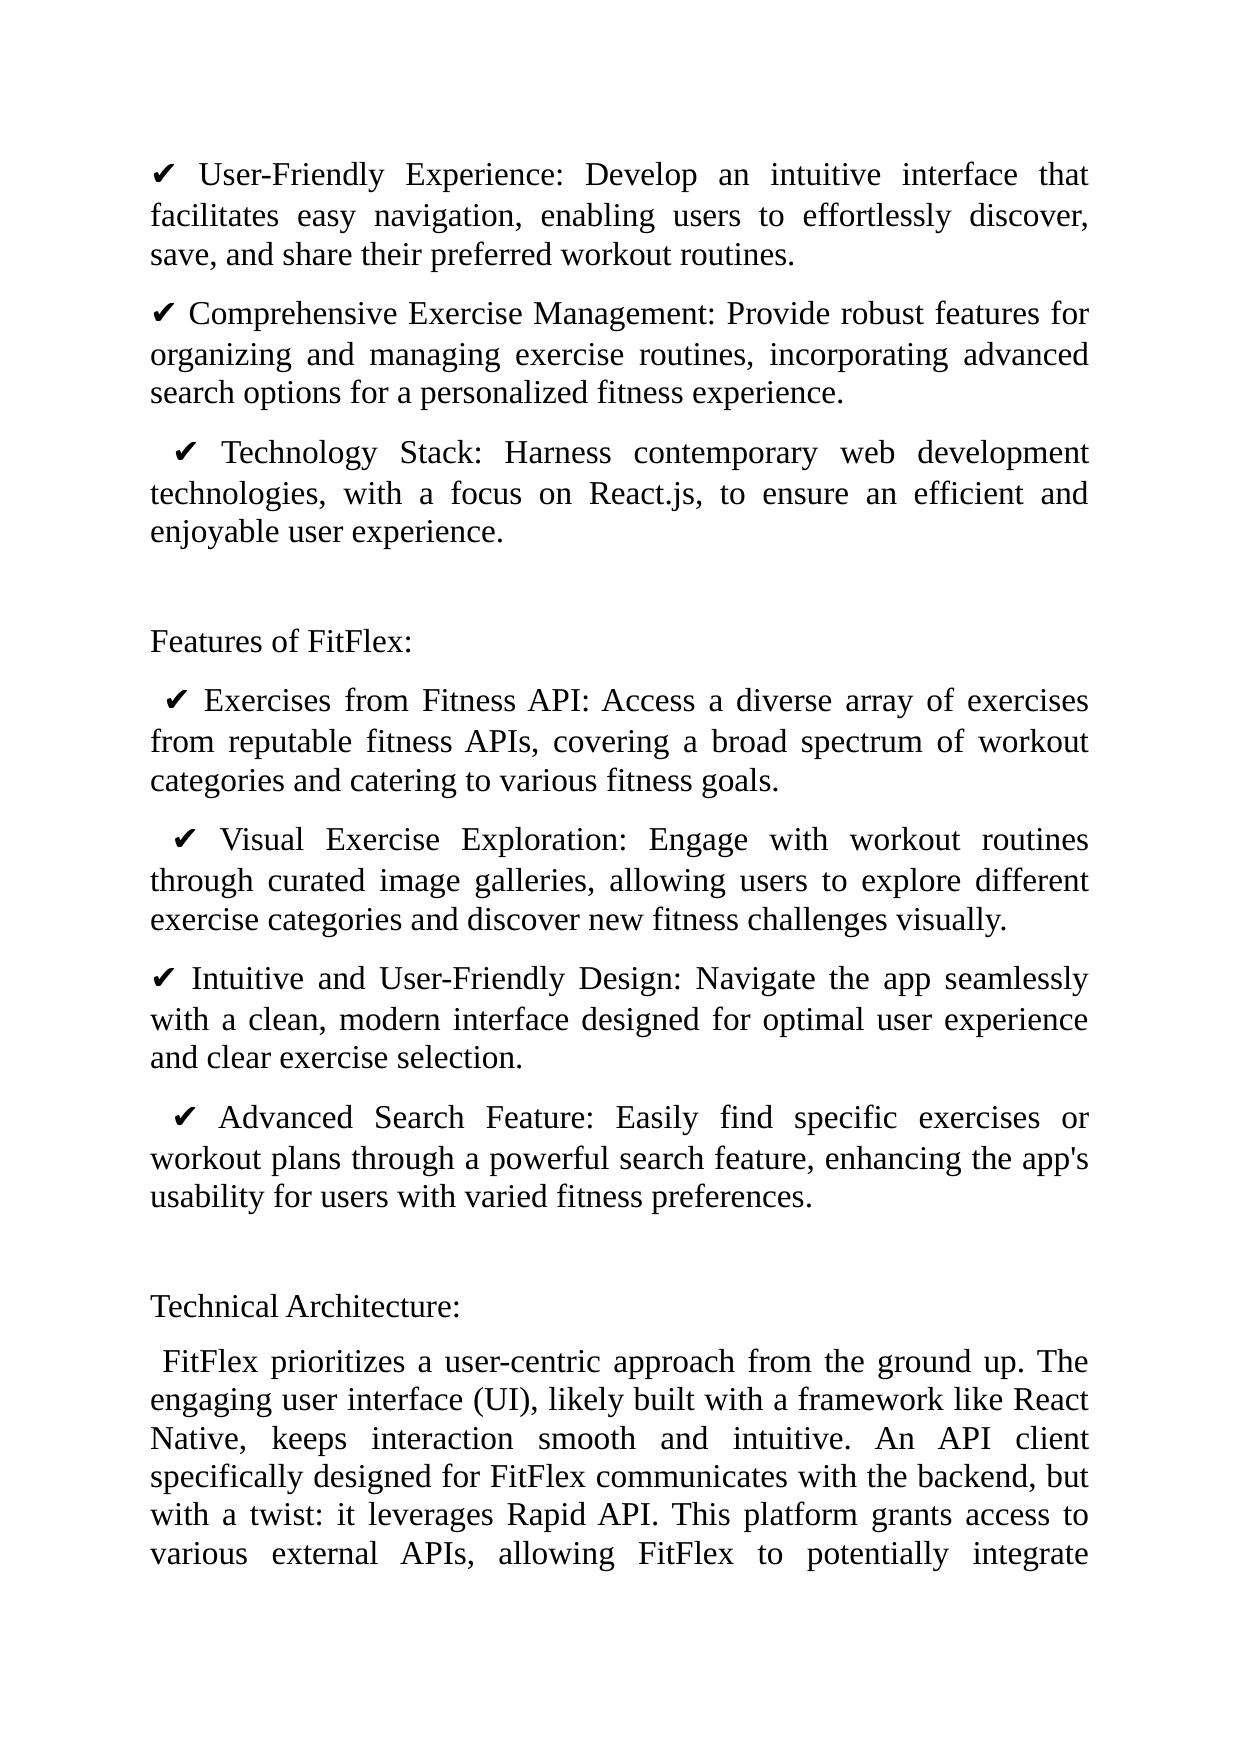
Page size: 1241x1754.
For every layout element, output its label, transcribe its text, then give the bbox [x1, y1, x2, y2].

text ✔ Exercises from Fitness API: Access a diverse array of exercises from reputable fitness APIs, covering a broad spectrum of workout categories and catering to various fitness goals. [150, 676, 1090, 798]
text ✔ Comprehensive Exercise Management: Provide robust features for organizing and managing exercise routines, incorporating advanced search options for a personalized fitness experience. [150, 289, 1090, 411]
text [150, 1341, 1090, 1571]
text Features of FitFlex: [150, 621, 1090, 659]
text ✔ Visual Exercise Exploration: Engage with workout routines through curated image galleries, allowing users to explore different exercise categories and discover new fitness challenges visually. [150, 815, 1090, 937]
text ✔ Advanced Search Feature: Easily find specific exercises or workout plans through a powerful search feature, enhancing the app's usability for users with varied fitness preferences. [150, 1092, 1090, 1214]
text ✔ Technology Stack: Harness contemporary web development technologies, with a focus on React.js, to ensure an efficient and enjoyable user experience. [150, 427, 1090, 549]
text ✔ User-Friendly Experience: Develop an intuitive interface that facilitates easy navigation, enabling users to effortlessly discover, save, and share their preferred workout routines. [150, 150, 1090, 272]
text Technical Architecture: [150, 1286, 1090, 1324]
text ✔ Intuitive and User-Friendly Design: Navigate the app seamlessly with a clean, modern interface designed for optimal user experience and clear exercise selection. [150, 954, 1090, 1076]
